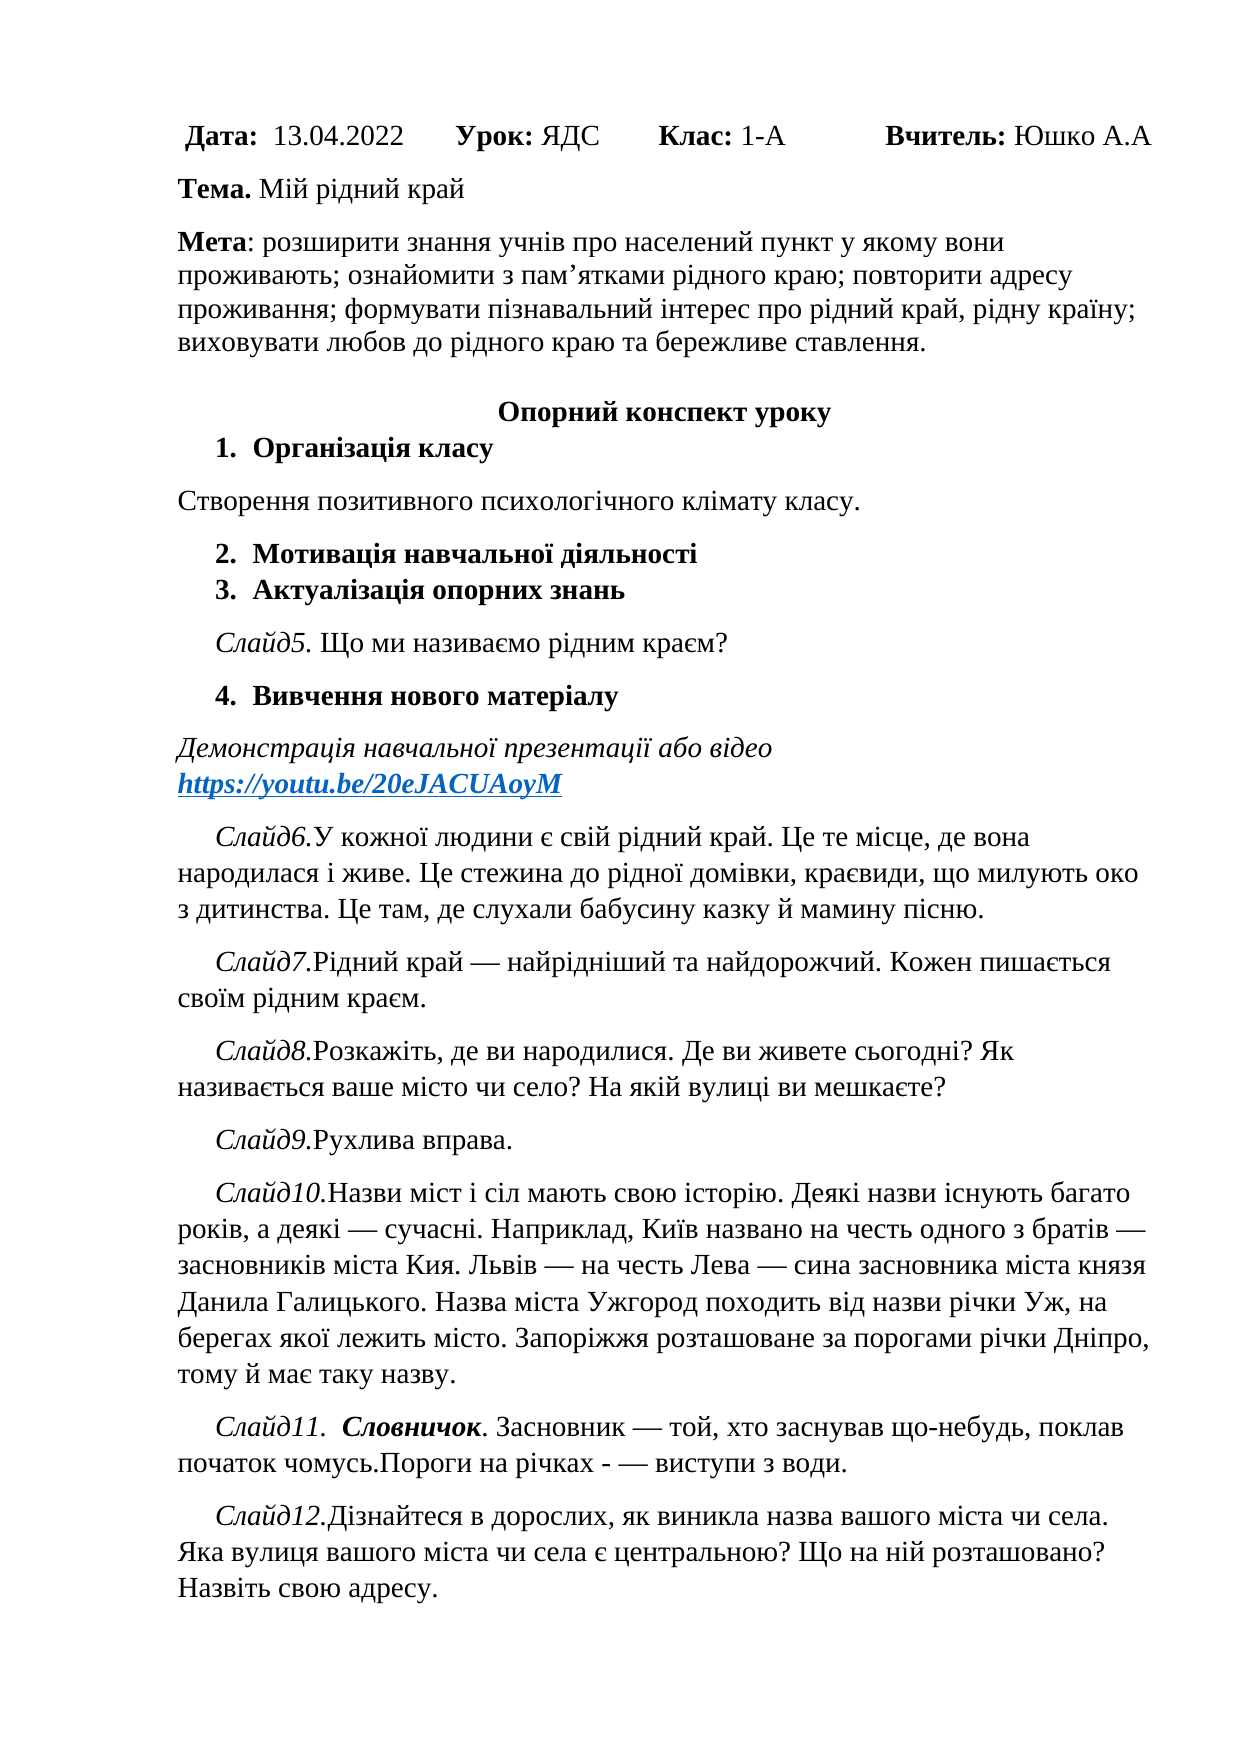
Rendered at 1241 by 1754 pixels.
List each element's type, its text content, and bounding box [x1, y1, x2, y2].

text Опорний конспект уроку [177, 394, 1152, 428]
list Вивчення нового матеріалу [215, 678, 1152, 711]
text Дата: 13.04.2022 Урок: ЯДС Клас: 1-А Вчитель: Юшко А.А [177, 118, 1152, 152]
text Слайд7.Рідний край — найрідніший та найдорожчий. Кожен пишається своїм рідним краєм. [177, 944, 1152, 1014]
text Слайд5. Що ми називаємо рідним краєм? [177, 625, 1152, 658]
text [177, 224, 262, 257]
text Мета: розширити знання учнів про населений пункт у якому вони проживають; ознайомити з пам’ятками рідного краю; повторити адресу проживання; формувати пізнавальний інтерес про рідний край, рідну країну; виховувати любов до рідного краю та бережливе ставлення. [927, 224, 1152, 358]
text Тема. Мій рідний край [177, 171, 1152, 204]
text Слайд9.Рухлива вправа. [177, 1122, 1152, 1156]
list Мотивація навчальної діяльності [215, 536, 1152, 569]
text Слайд12.Дізнайтеся в дорослих, як виникла назва вашого міста чи села. Яка вулиця вашого міста чи села є центральною? Що на ній розташовано? Назвіть свою адресу. [177, 1498, 1152, 1603]
text Слайд10.Назви міст і сіл мають свою історію. Деякі назви існують багато років, а деякі — сучасні. Наприклад, Київ названо на честь одного з братів — засновників міста Кия. Львів — на честь Лева — сина засновника міста князя Данила Галицького. Назва міста Ужгород походить від назви річки Уж, на берегах якої лежить місто. Запоріжжя розташоване за порогами річки Дніпро, тому й має таку назву. [177, 1175, 1152, 1389]
list Організація класу [215, 430, 1152, 464]
text Слайд8.Розкажіть, де ви народилися. Де ви живете сьогодні? Як називається ваше місто чи село? На якій вулиці ви мешкаєте? [177, 1033, 1152, 1103]
list Актуалізація опорних знань [215, 572, 1152, 606]
text Демонстрація навчальної презентації або відео https://youtu.be/20eJACUAoyM [177, 730, 1152, 800]
text Слайд6.У кожної людини є свій рідний край. Це те місце, де вона народилася і живе. Це стежина до рідної домівки, краєвиди, що милують око з дитинства. Це там, де слухали бабусину казку й мамину пісню. [177, 819, 1152, 925]
text Створення позитивного психологічного клімату класу. [177, 483, 1152, 517]
text Слайд11. Словничок. Засновник — той, хто заснував що-небудь, поклав початок чомусь.Пороги на річках - — виступи з води. [177, 1409, 1152, 1478]
